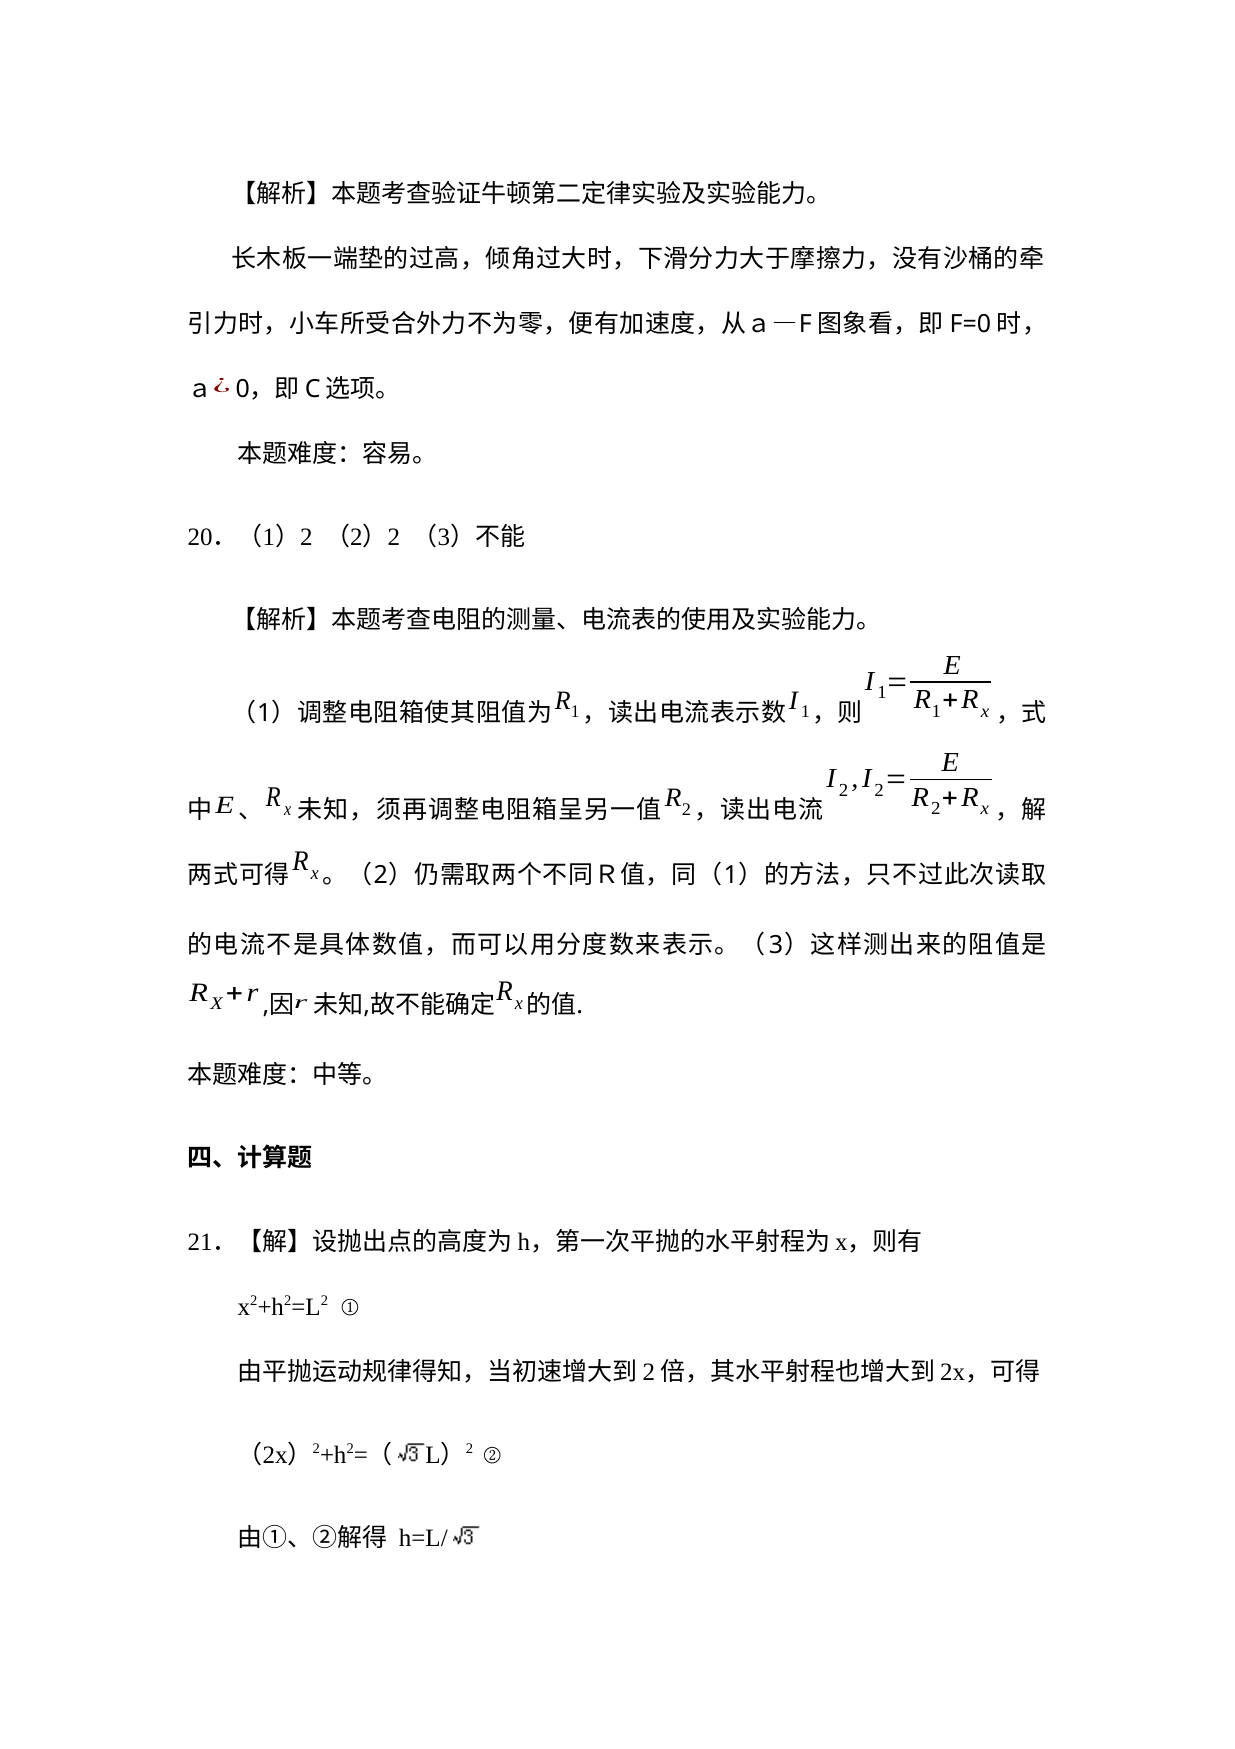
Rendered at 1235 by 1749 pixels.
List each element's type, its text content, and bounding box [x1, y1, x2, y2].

text 由①、②解得 h=L/ [187, 1503, 1047, 1568]
text （1）调整电阻箱使其阻值为，读出电流表示数，则，式中、未知，须再调整电阻箱呈另一值，读出电流，解两式可得。（2）仍需取两个不同Ｒ值，同（1）的方法，只不过此次读取的电流不是具体数值，而可以用分度数来表示。（3）这样测出来的阻值是,因未知,故不能确定的值. [187, 650, 1047, 1040]
text 20．（1）2 （2）2 （3）不能 [187, 502, 1047, 567]
text 【解析】本题考查验证牛顿第二定律实验及实验能力。 [187, 159, 1047, 224]
text 由平抛运动规律得知，当初速增大到2倍，其水平射程也增大到2x，可得 [187, 1337, 1047, 1402]
text 21．【解】设抛出点的高度为h，第一次平抛的水平射程为x，则有 [187, 1207, 1047, 1272]
text 长木板一端垫的过高，倾角过大时，下滑分力大于摩擦力，没有沙桶的牵引力时，小车所受合外力不为零，便有加速度，从ａ—F图象看，即F=0时，ａ0，即C选项。 [187, 224, 1047, 419]
text 【解析】本题考查电阻的测量、电流表的使用及实验能力。 [187, 585, 1047, 650]
text 本题难度：容易。 [187, 419, 1047, 484]
text x2+h2=L2 ① [187, 1290, 1047, 1322]
picture [398, 1442, 426, 1463]
picture [453, 1525, 481, 1546]
text 本题难度：中等。 [187, 1040, 1047, 1105]
text （2x）2+h2=（ L）2 ② [187, 1420, 1047, 1485]
text 四、计算题 [187, 1123, 1047, 1188]
